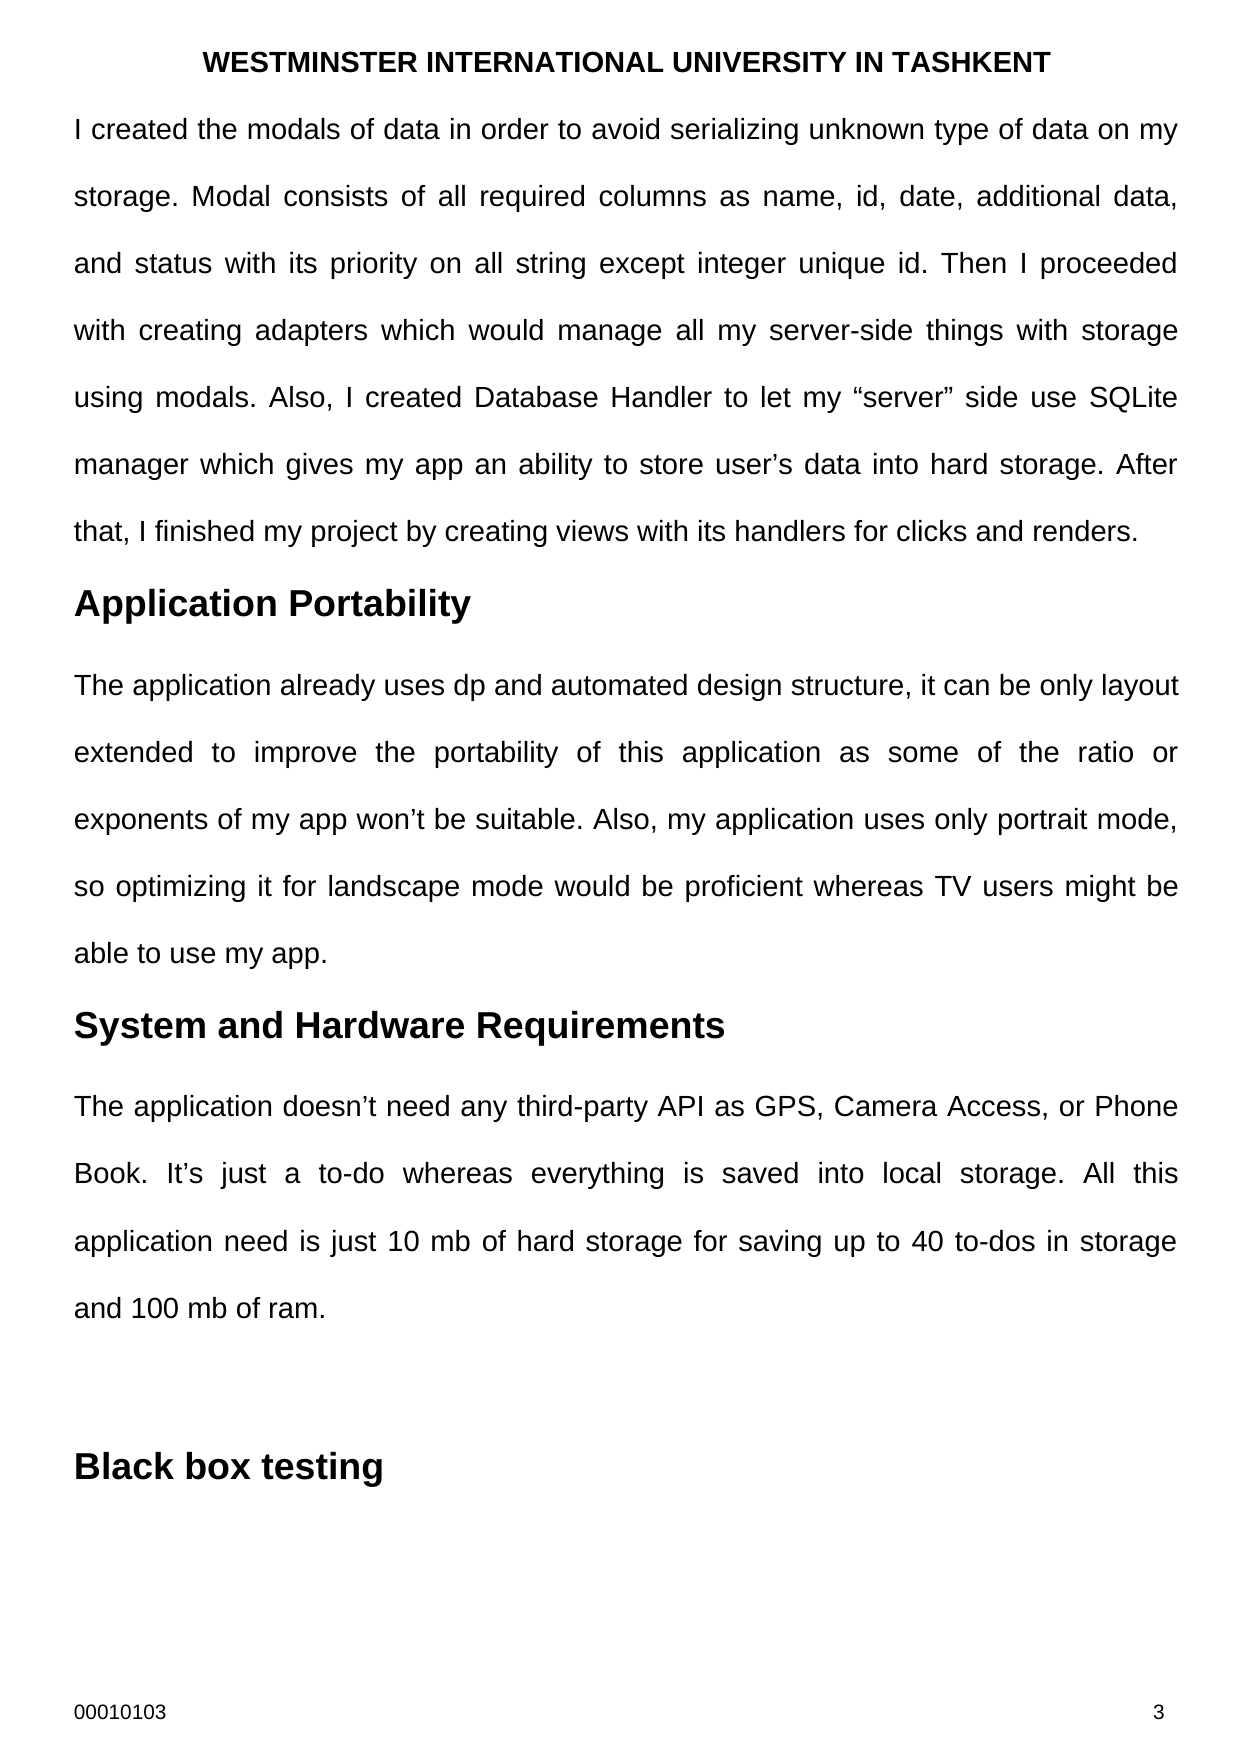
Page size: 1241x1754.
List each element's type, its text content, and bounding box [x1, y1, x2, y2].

text The application already uses dp and automated design structure, it can be only layout extended to improve the portability of this application as some of the ratio or exponents of my app won’t be suitable. Also, my application uses only portrait mode, so optimizing it for landscape mode would be proficient whereas TV users might be able to use my app. [74, 668, 1180, 970]
text Black box testing [74, 1444, 1180, 1487]
text System and Hardware Requirements [74, 1003, 1180, 1046]
text I created the modals of data in order to avoid serializing unknown type of data on my storage. Modal consists of all required columns as name, id, date, additional data, and status with its priority on all string except integer unique id. Then I proceeded with creating adapters which would manage all my server-side things with storage using modals. Also, I created Database Handler to let my “server” side use SQLite manager which gives my app an ability to store user’s data into hard storage. After that, I finished my project by creating views with its handlers for clicks and renders. [74, 112, 1180, 548]
text The application doesn’t need any third-party API as GPS, Camera Access, or Phone Book. It’s just a to-do whereas everything is saved into local storage. All this application need is just 10 mb of hard storage for saving up to 40 to-dos in storage and 100 mb of ram. [74, 1089, 1180, 1324]
text Application Portability [74, 582, 1180, 625]
